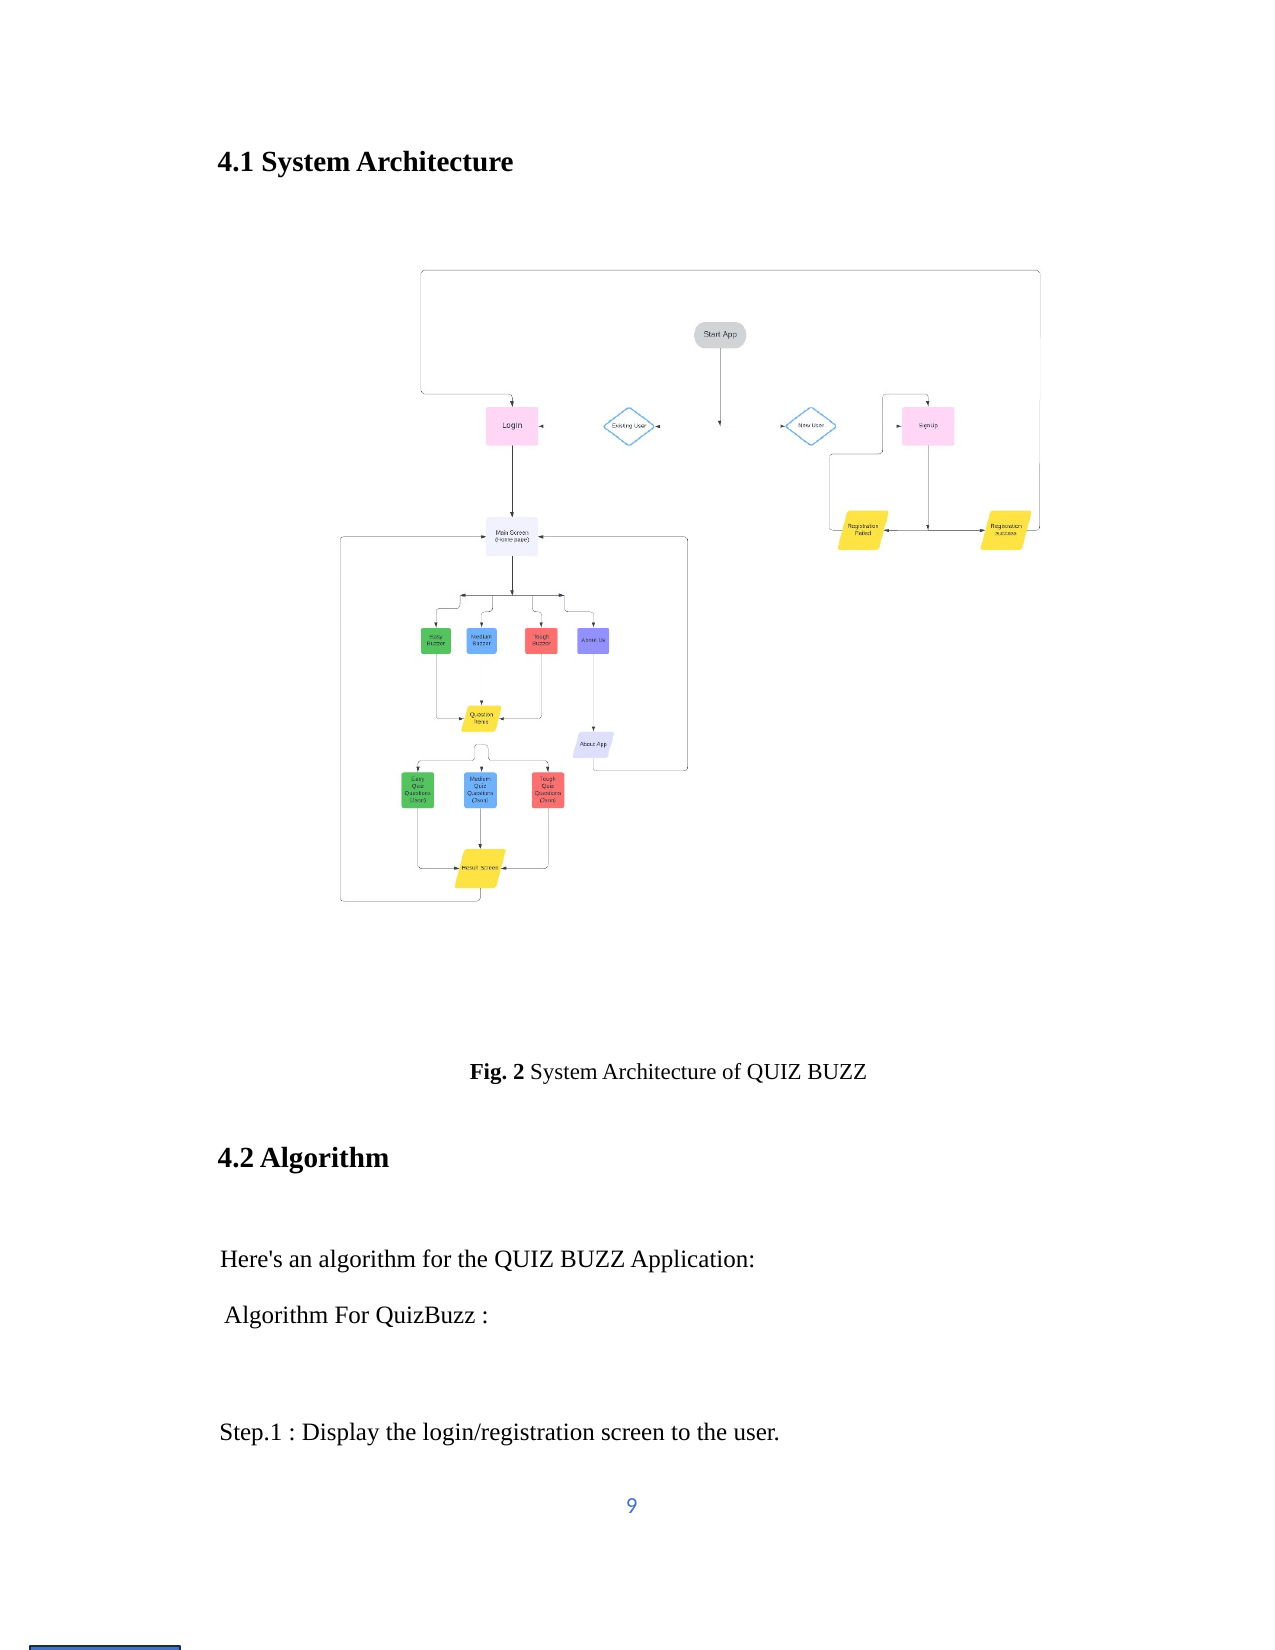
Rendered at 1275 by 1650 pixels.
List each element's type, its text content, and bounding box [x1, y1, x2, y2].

subtitle 4.1 System Architecture [217, 144, 1119, 178]
text Fig. 2 System Architecture of QUIZ BUZZ [218, 1058, 1118, 1084]
picture [219, 211, 1194, 1024]
text Here's an algorithm for the QUIZ BUZZ Application: [220, 1244, 1119, 1273]
subtitle 4.2 Algorithm [217, 1141, 1119, 1174]
text Step.1 : Display the login/registration screen to the user. [219, 1417, 1119, 1446]
text Algorithm For QuizBuzz : [219, 1300, 1119, 1328]
